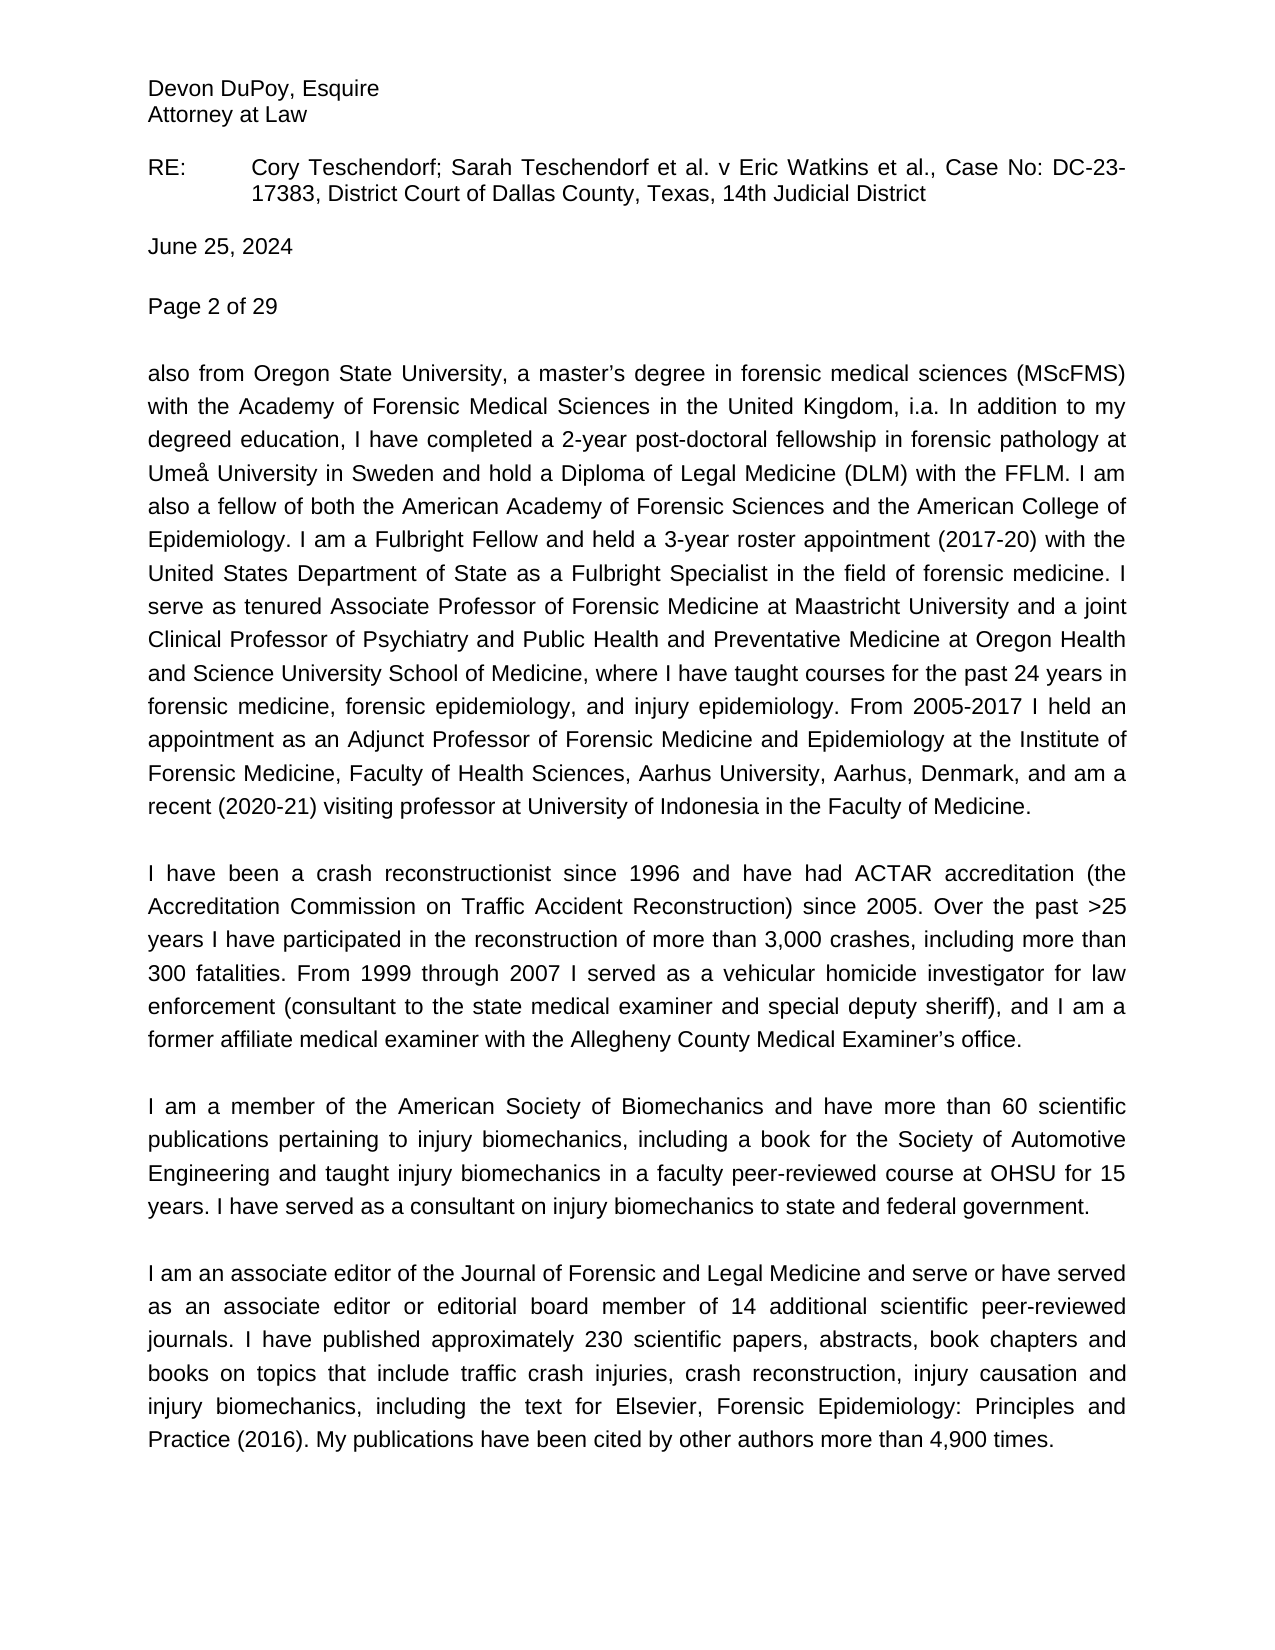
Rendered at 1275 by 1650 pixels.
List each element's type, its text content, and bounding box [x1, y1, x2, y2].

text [148, 352, 1127, 819]
text I am a member of the American Society of Biomechanics and have more than 60 scientific publications pertaining to injury biomechanics, including a book for the Society of Automotive Engineering and taught injury biomechanics in a faculty peer-reviewed course at OHSU for 15 years. I have served as a consultant on injury biomechanics to state and federal government. [148, 1086, 1127, 1219]
text I have been a crash reconstructionist since 1996 and have had ACTAR accreditation (the Accreditation Commission on Traffic Accident Reconstruction) since 2005. Over the past >25 years I have participated in the reconstruction of more than 3,000 crashes, including more than 300 fatalities. From 1999 through 2007 I served as a vehicular homicide investigator for law enforcement (consultant to the state medical examiner and special deputy sheriff), and I am a former affiliate medical examiner with the Allegheny County Medical Examiner’s office. [148, 852, 1127, 1052]
text I am an associate editor of the Journal of Forensic and Legal Medicine and serve or have served as an associate editor or editorial board member of 14 additional scientific peer-reviewed journals. I have published approximately 230 scientific papers, abstracts, book chapters and books on topics that include traffic crash injuries, crash reconstruction, injury causation and injury biomechanics, including the text for Elsevier, Forensic Epidemiology: Principles and Practice (2016). My publications have been cited by other authors more than 4,900 times. [148, 1252, 1127, 1452]
